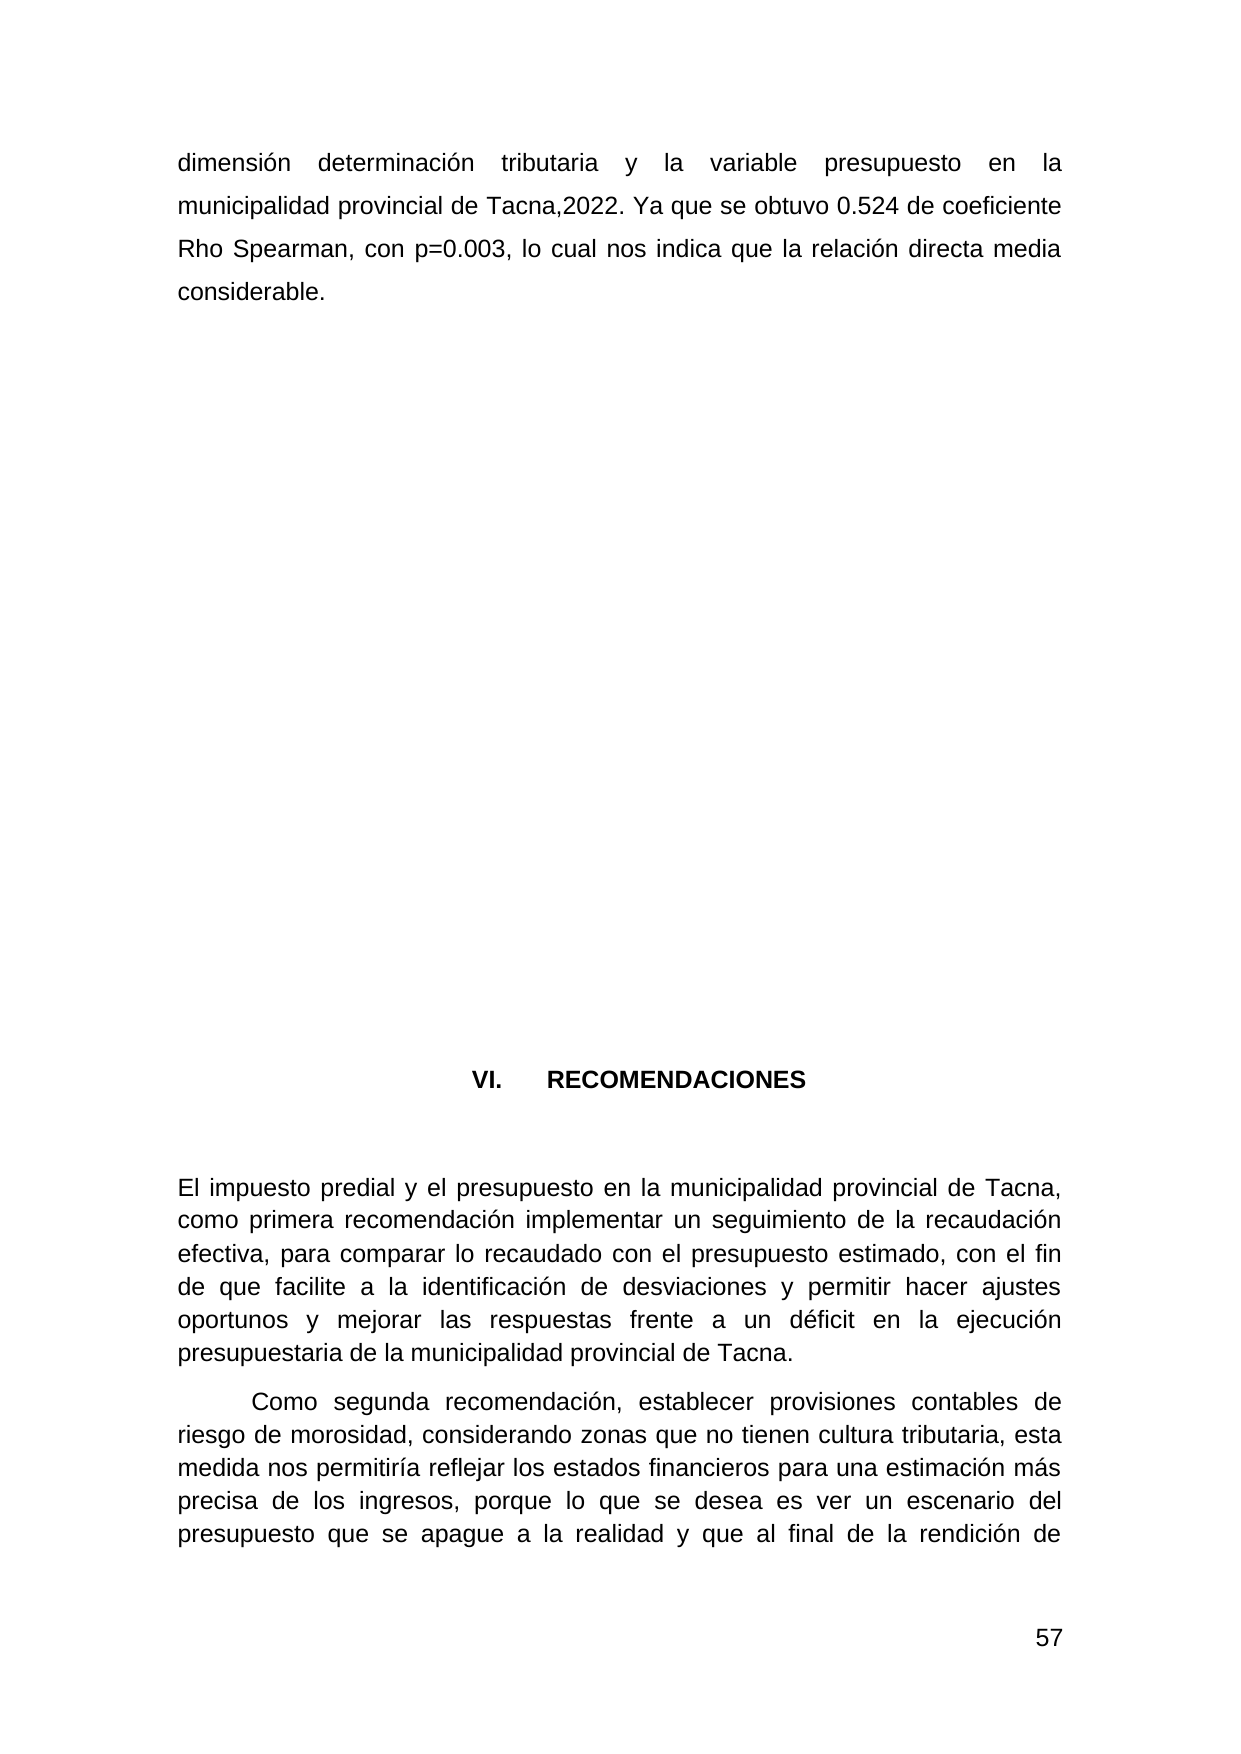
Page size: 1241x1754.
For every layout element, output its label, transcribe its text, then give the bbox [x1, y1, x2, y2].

subtitle RECOMENDACIONES [215, 1065, 1063, 1094]
